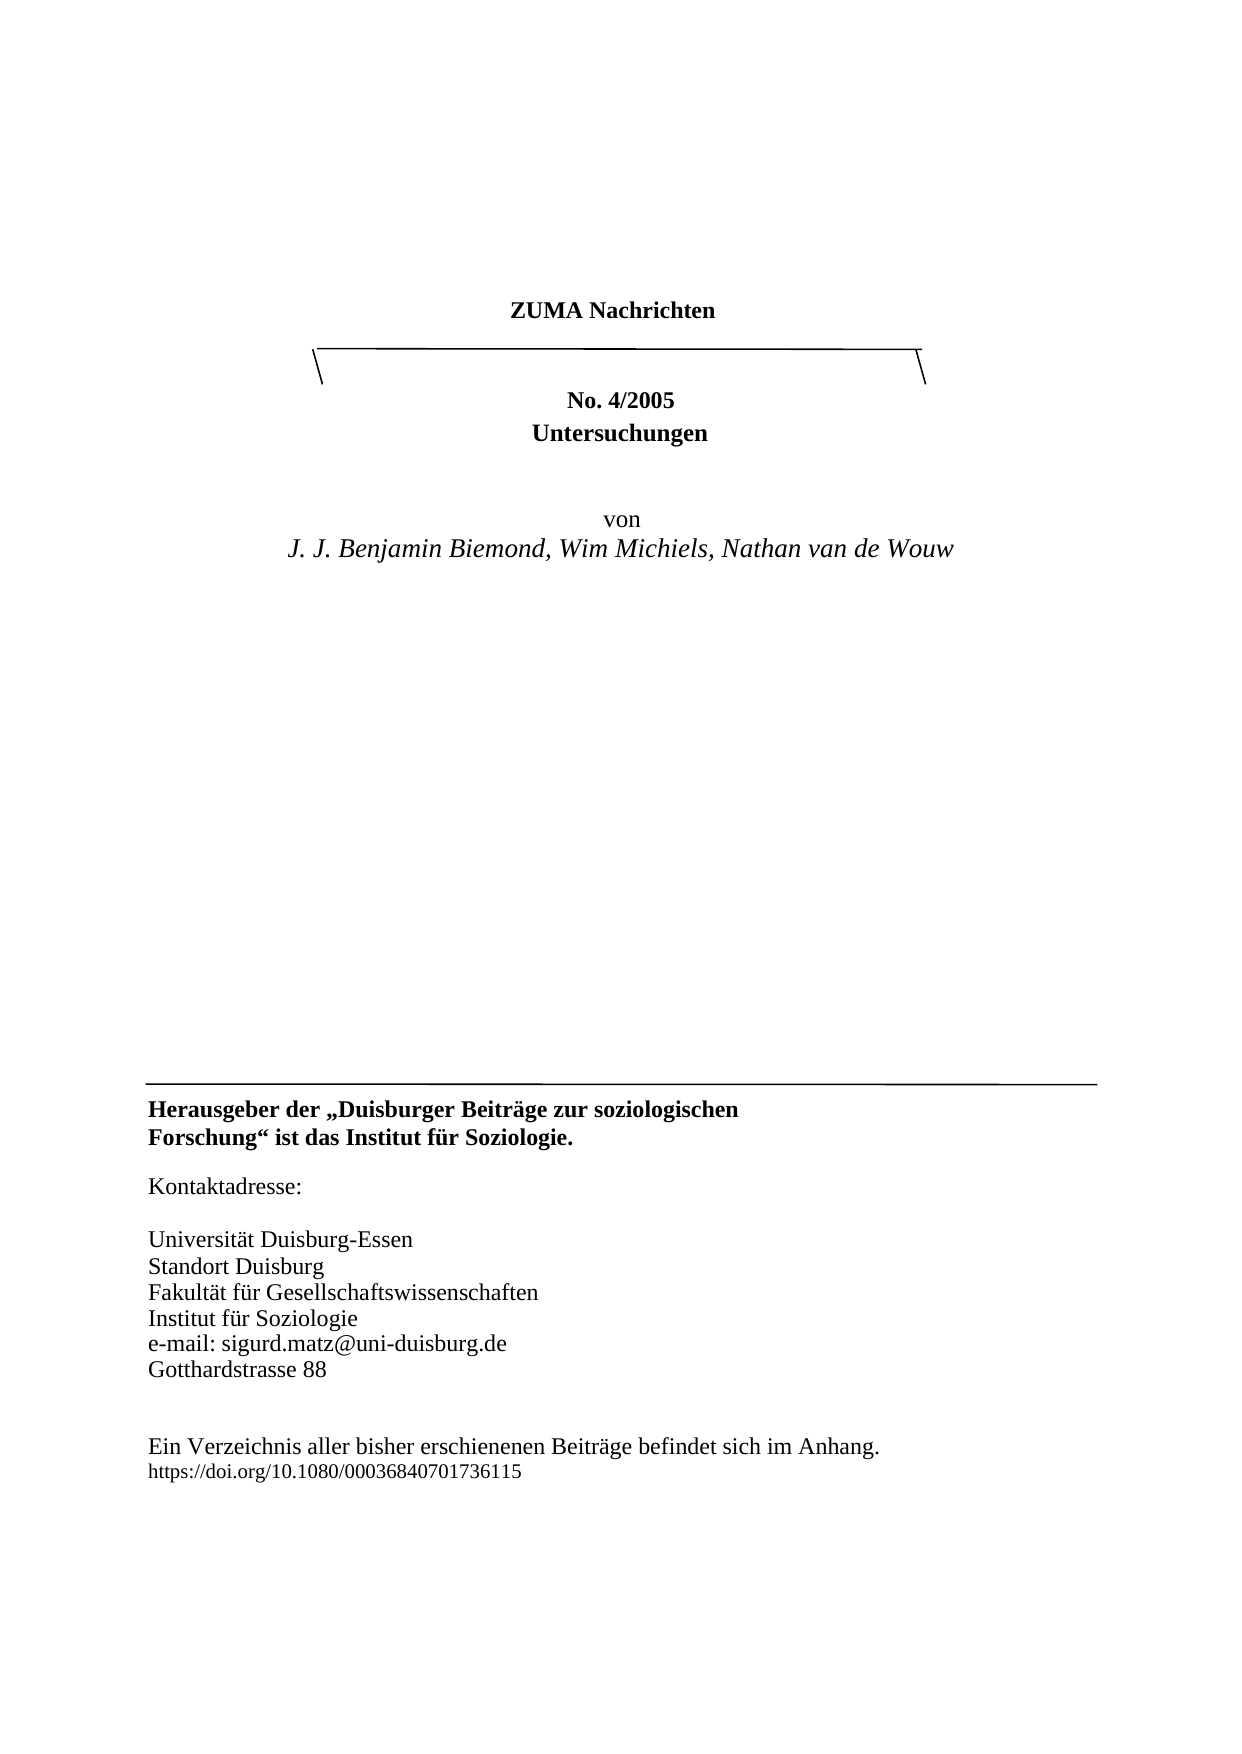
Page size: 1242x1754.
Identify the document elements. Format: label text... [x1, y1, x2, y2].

text e-mail: sigurd.matz@uni-duisburg.de [148, 1332, 1092, 1357]
text von [148, 504, 1096, 533]
text No. 4/2005 [148, 386, 1094, 414]
text Ein Verzeichnis aller bisher erschienenen Beiträge befindet sich im Anhang. [148, 1432, 1092, 1459]
text https://doi.org/10.1080/00036840701736115 [148, 1459, 1092, 1483]
text Fakultät für Gesellschaftswissenschaften [148, 1280, 1092, 1306]
text Herausgeber der „Duisburger Beiträge zur soziologischen Forschung“ ist das Institut für Soziologie. [148, 1096, 837, 1150]
text Institut für Soziologie [148, 1306, 1092, 1332]
text Untersuchungen [148, 418, 1092, 446]
text Standort Duisburg [148, 1253, 1092, 1280]
text Kontaktadresse: [148, 1172, 1092, 1199]
text J. J. Benjamin Biemond, Wim Michiels, Nathan van de Wouw [148, 533, 1094, 564]
text ZUMA Nachrichten [148, 297, 1077, 324]
text Universität Duisburg-Essen [148, 1225, 1092, 1253]
text Gotthardstrasse 88 [148, 1357, 443, 1383]
